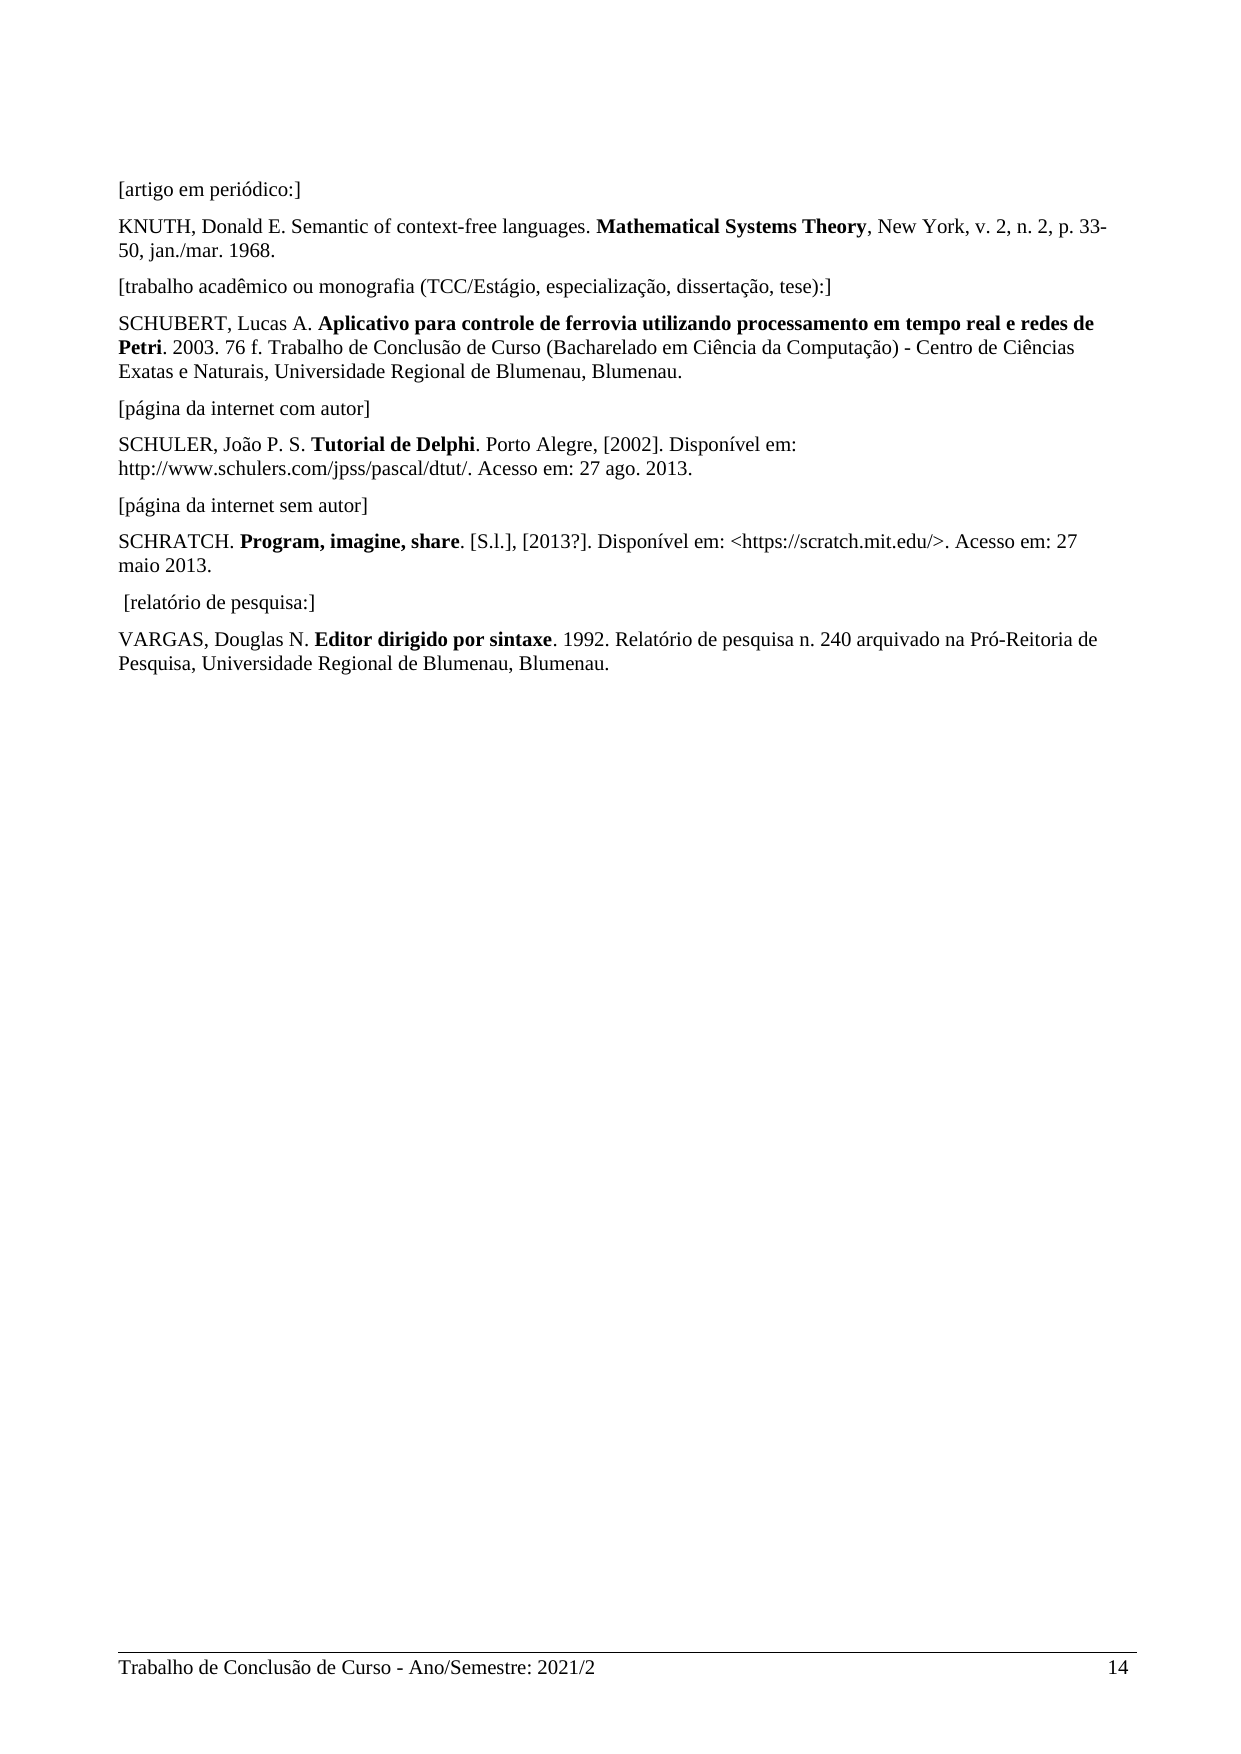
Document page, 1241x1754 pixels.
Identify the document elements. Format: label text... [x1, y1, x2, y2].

text SCHULER, João P. S. Tutorial de Delphi. Porto Alegre, [2002]. Disponível em: http://www.schulers.com/jpss/pascal/dtut/. Acesso em: 27 ago. 2013. [118, 432, 1122, 480]
text [trabalho acadêmico ou monografia (TCC/Estágio, especialização, dissertação, tese):] [118, 274, 1122, 298]
text [página da internet sem autor] [118, 493, 1122, 517]
text SCHRATCH. Program, imagine, share. [S.l.], [2013?]. Disponível em: <https://scratch.mit.edu/>. Acesso em: 27 maio 2013. [118, 529, 1122, 577]
text [artigo em periódico:] [118, 177, 1122, 201]
text KNUTH, Donald E. Semantic of context-free languages. Mathematical Systems Theory, New York, v. 2, n. 2, p. 33-50, jan./mar. 1968. [118, 214, 1122, 262]
text SCHUBERT, Lucas A. Aplicativo para controle de ferrovia utilizando processamento em tempo real e redes de Petri. 2003. 76 f. Trabalho de Conclusão de Curso (Bacharelado em Ciência da Computação) - Centro de Ciências Exatas e Naturais, Universidade Regional de Blumenau, Blumenau. [118, 311, 1122, 383]
text [página da internet com autor] [118, 396, 1122, 420]
text VARGAS, Douglas N. Editor dirigido por sintaxe. 1992. Relatório de pesquisa n. 240 arquivado na Pró-Reitoria de Pesquisa, Universidade Regional de Blumenau, Blumenau. [118, 627, 1122, 675]
text [relatório de pesquisa:] [118, 590, 1122, 614]
